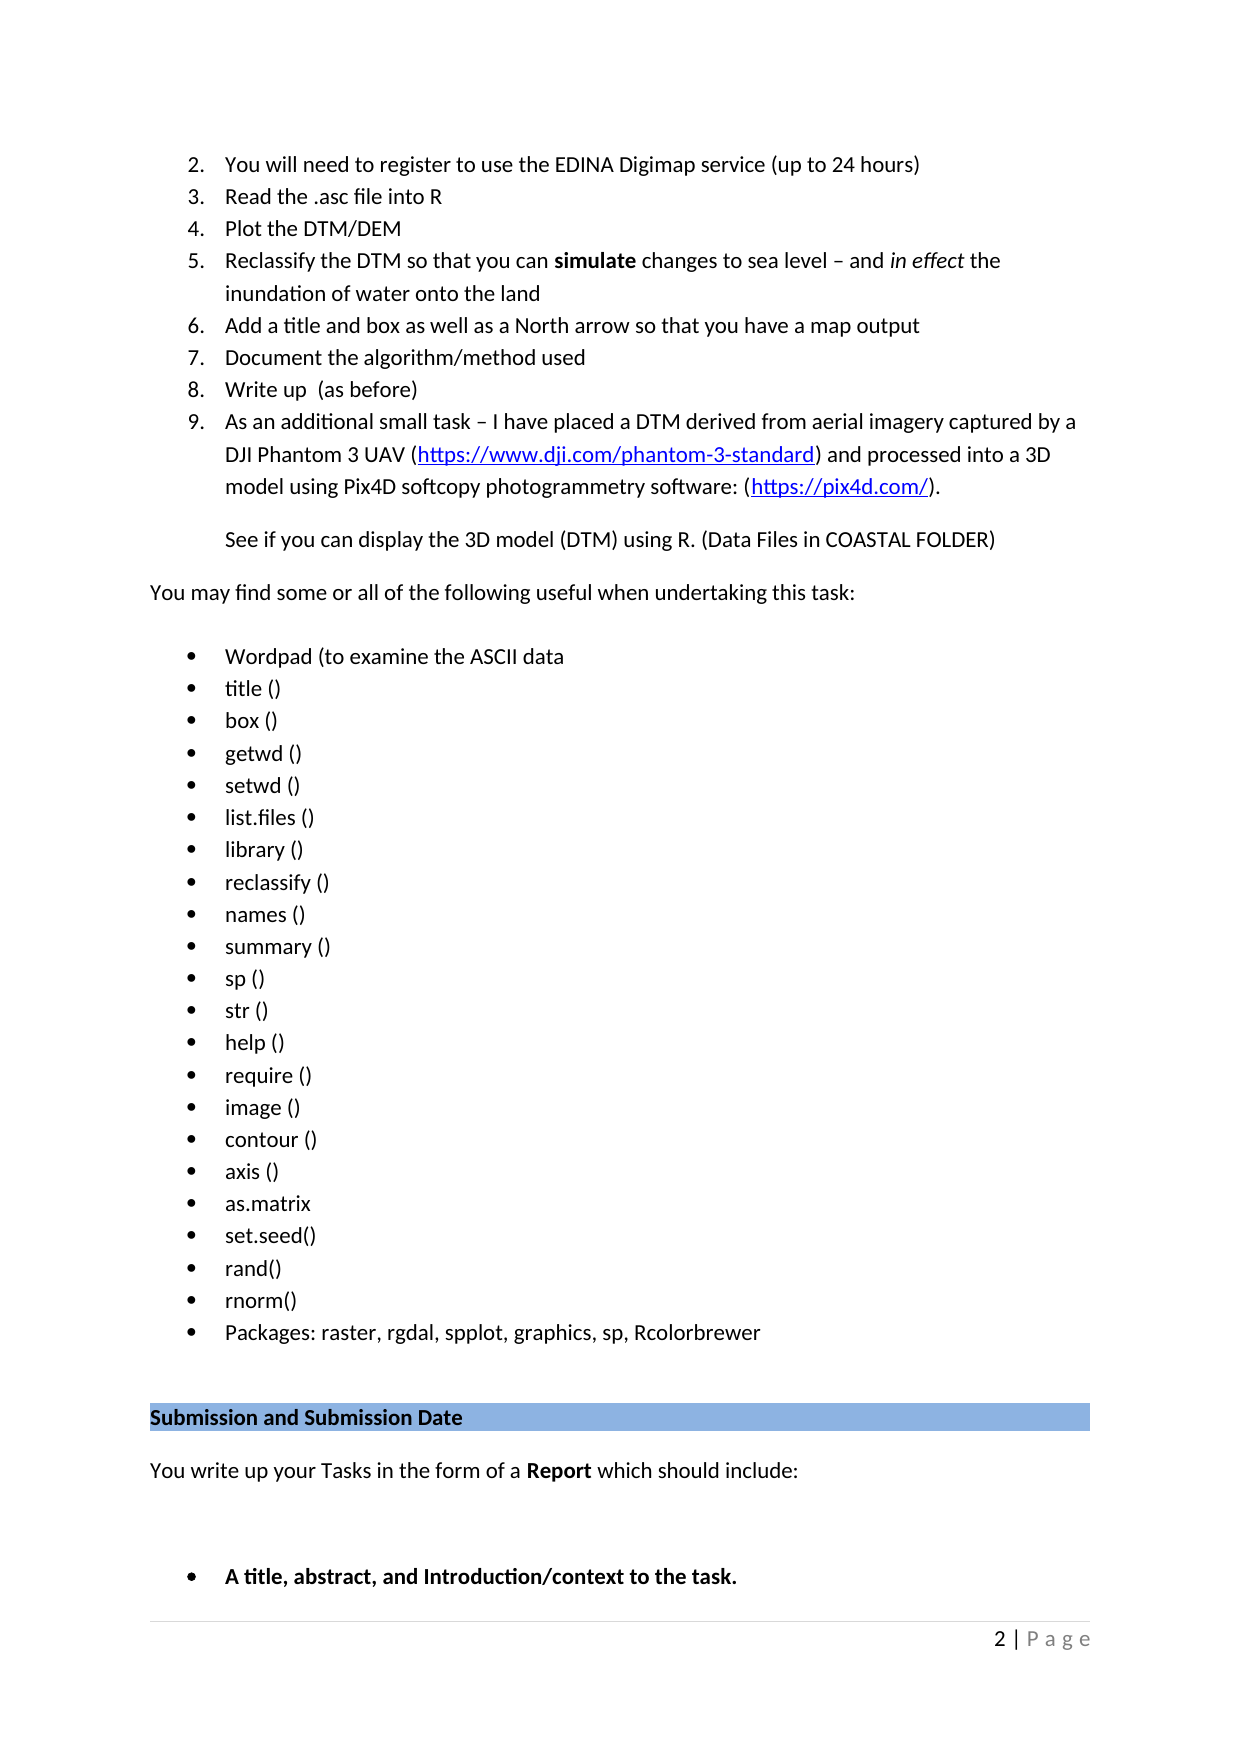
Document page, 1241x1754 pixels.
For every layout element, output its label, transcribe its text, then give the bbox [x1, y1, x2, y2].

list Add a title and box as well as a North arrow so that you have a map output [187, 311, 1090, 339]
list set.seed() [187, 1222, 1090, 1250]
list summary () [187, 932, 1090, 960]
list names () [187, 900, 1090, 928]
list title () [187, 674, 1090, 702]
list list.files () [187, 803, 1090, 831]
list Write up (as before) [187, 375, 1090, 403]
list image () [187, 1093, 1090, 1121]
text Submission and Submission Date [150, 1403, 1090, 1431]
list Plot the DTM/DEM [187, 214, 1090, 242]
list You will need to register to use the EDINA Digimap service (up to 24 hours) [187, 150, 1090, 178]
list library () [187, 835, 1090, 863]
text See if you can display the 3D model (DTM) using R. (Data Files in COASTAL FOLDER) [225, 525, 1090, 553]
list box () [187, 707, 1090, 735]
list as.matrix [187, 1189, 1090, 1217]
list A title, abstract, and Introduction/context to the task. [187, 1562, 1090, 1591]
list axis () [187, 1157, 1090, 1185]
list You may find some or all of the following useful when undertaking this task: [150, 578, 1090, 606]
list sp () [187, 964, 1090, 992]
list require () [187, 1061, 1090, 1089]
list reclassify () [187, 868, 1090, 896]
list As an additional small task – I have placed a DTM derived from aerial imagery captured by a DJI Phantom 3 UAV (https://www.dji.com/phantom-3-standard) and processed into a 3D model using Pix4D softcopy photogrammetry software: (https://pix4d.com/). [187, 407, 1090, 500]
list Document the algorithm/method used [187, 343, 1090, 371]
list help () [187, 1028, 1090, 1057]
list getwd () [187, 739, 1090, 767]
list rnorm() [187, 1286, 1090, 1314]
list Packages: raster, rgdal, spplot, graphics, sp, Rcolorbrewer [187, 1318, 1090, 1346]
list rand() [187, 1254, 1090, 1282]
list Reclassify the DTM so that you can simulate changes to sea level – and in effect the inundation of water onto the land [187, 247, 1090, 307]
list str () [187, 996, 1090, 1024]
list Wordpad (to examine the ASCII data [187, 642, 1090, 670]
list Read the .asc file into R [187, 182, 1090, 210]
list setwd () [187, 771, 1090, 799]
list contour () [187, 1125, 1090, 1153]
text You write up your Tasks in the form of a Report which should include: [150, 1456, 1090, 1484]
